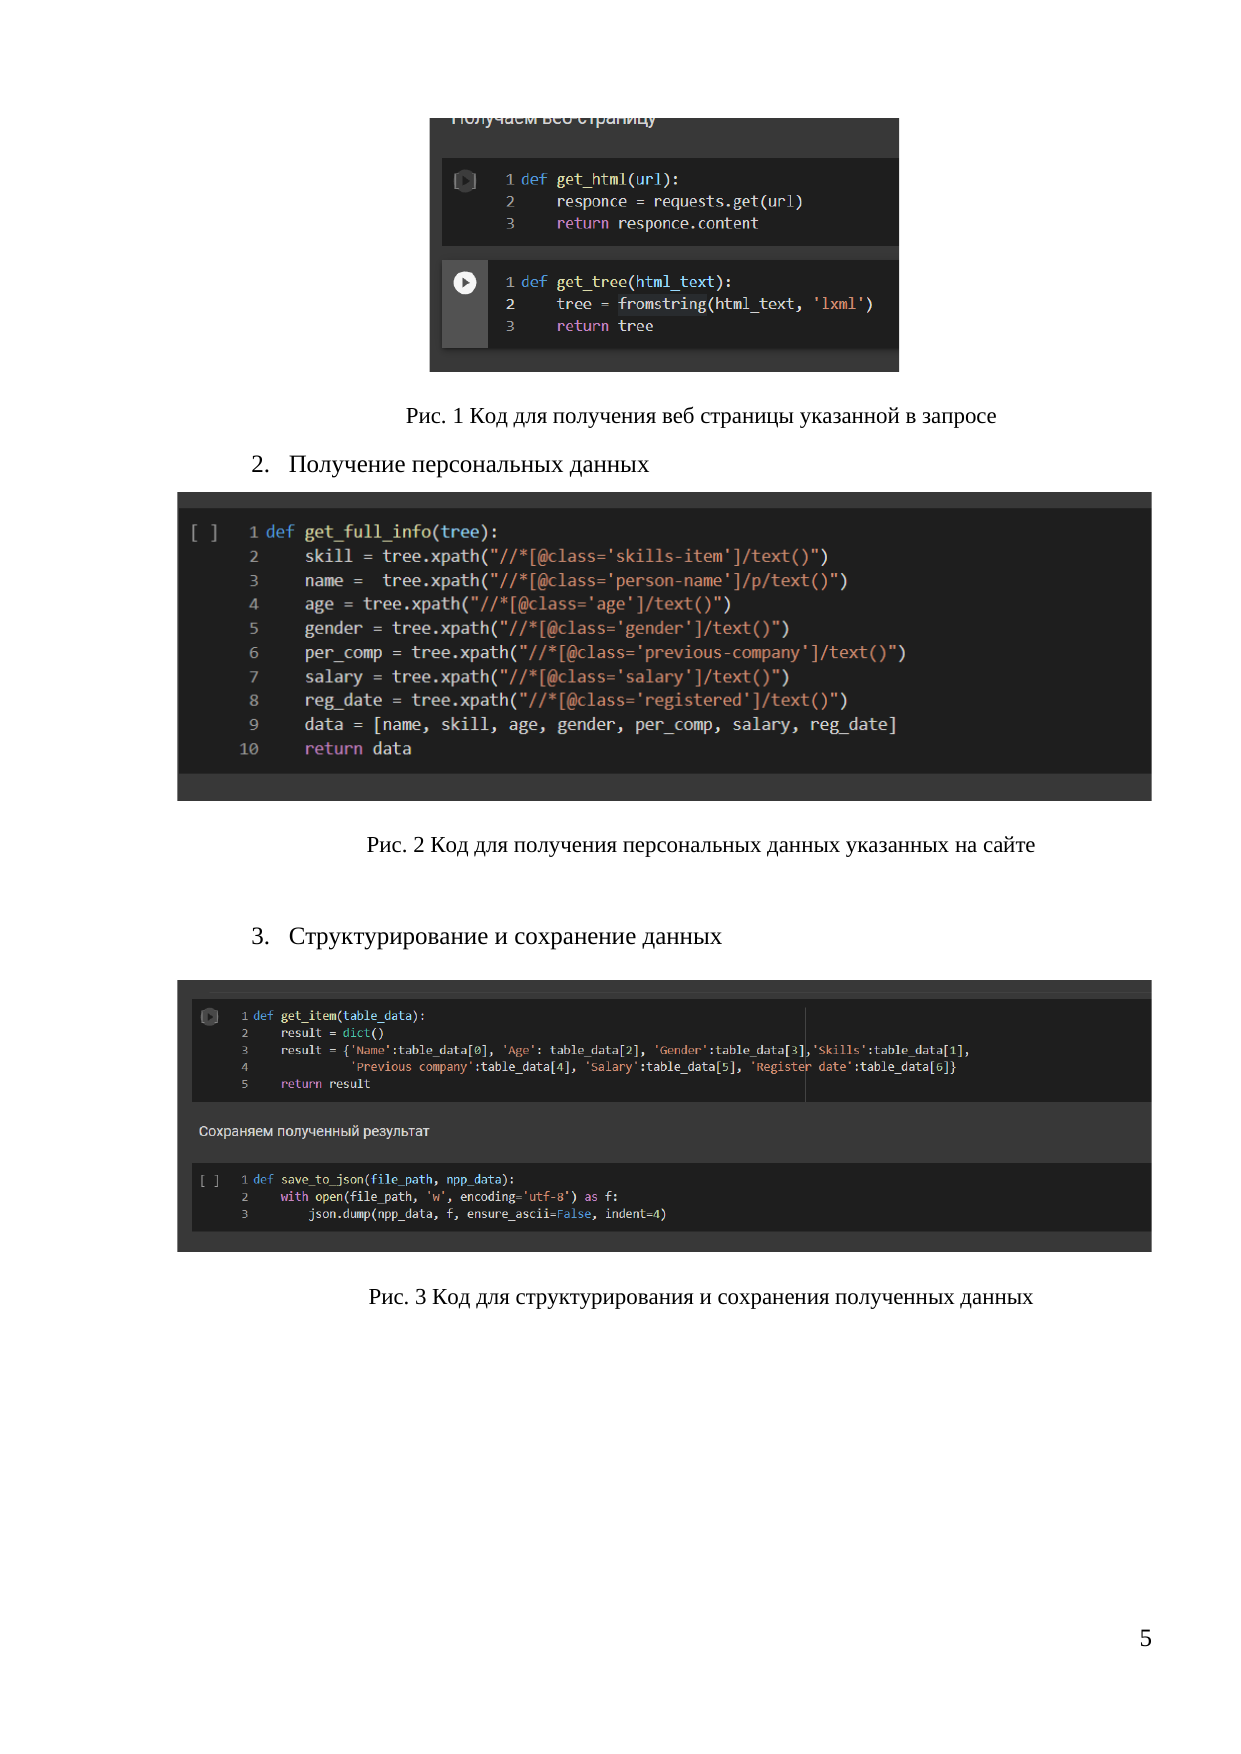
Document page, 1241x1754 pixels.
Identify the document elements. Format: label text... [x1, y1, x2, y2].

list Получение персональных данных [251, 449, 1152, 478]
picture [177, 980, 1152, 1252]
text Рис. 2 Код для получения персональных данных указанных на сайте [177, 831, 1152, 858]
picture [429, 118, 900, 372]
picture [177, 492, 1152, 801]
text Рис. 3 Код для структурирования и сохранения полученных данных [177, 1283, 1152, 1309]
list Структурирование и сохранение данных [251, 921, 1152, 949]
text Рис. 1 Код для получения веб страницы указанной в запросе [177, 402, 1152, 429]
